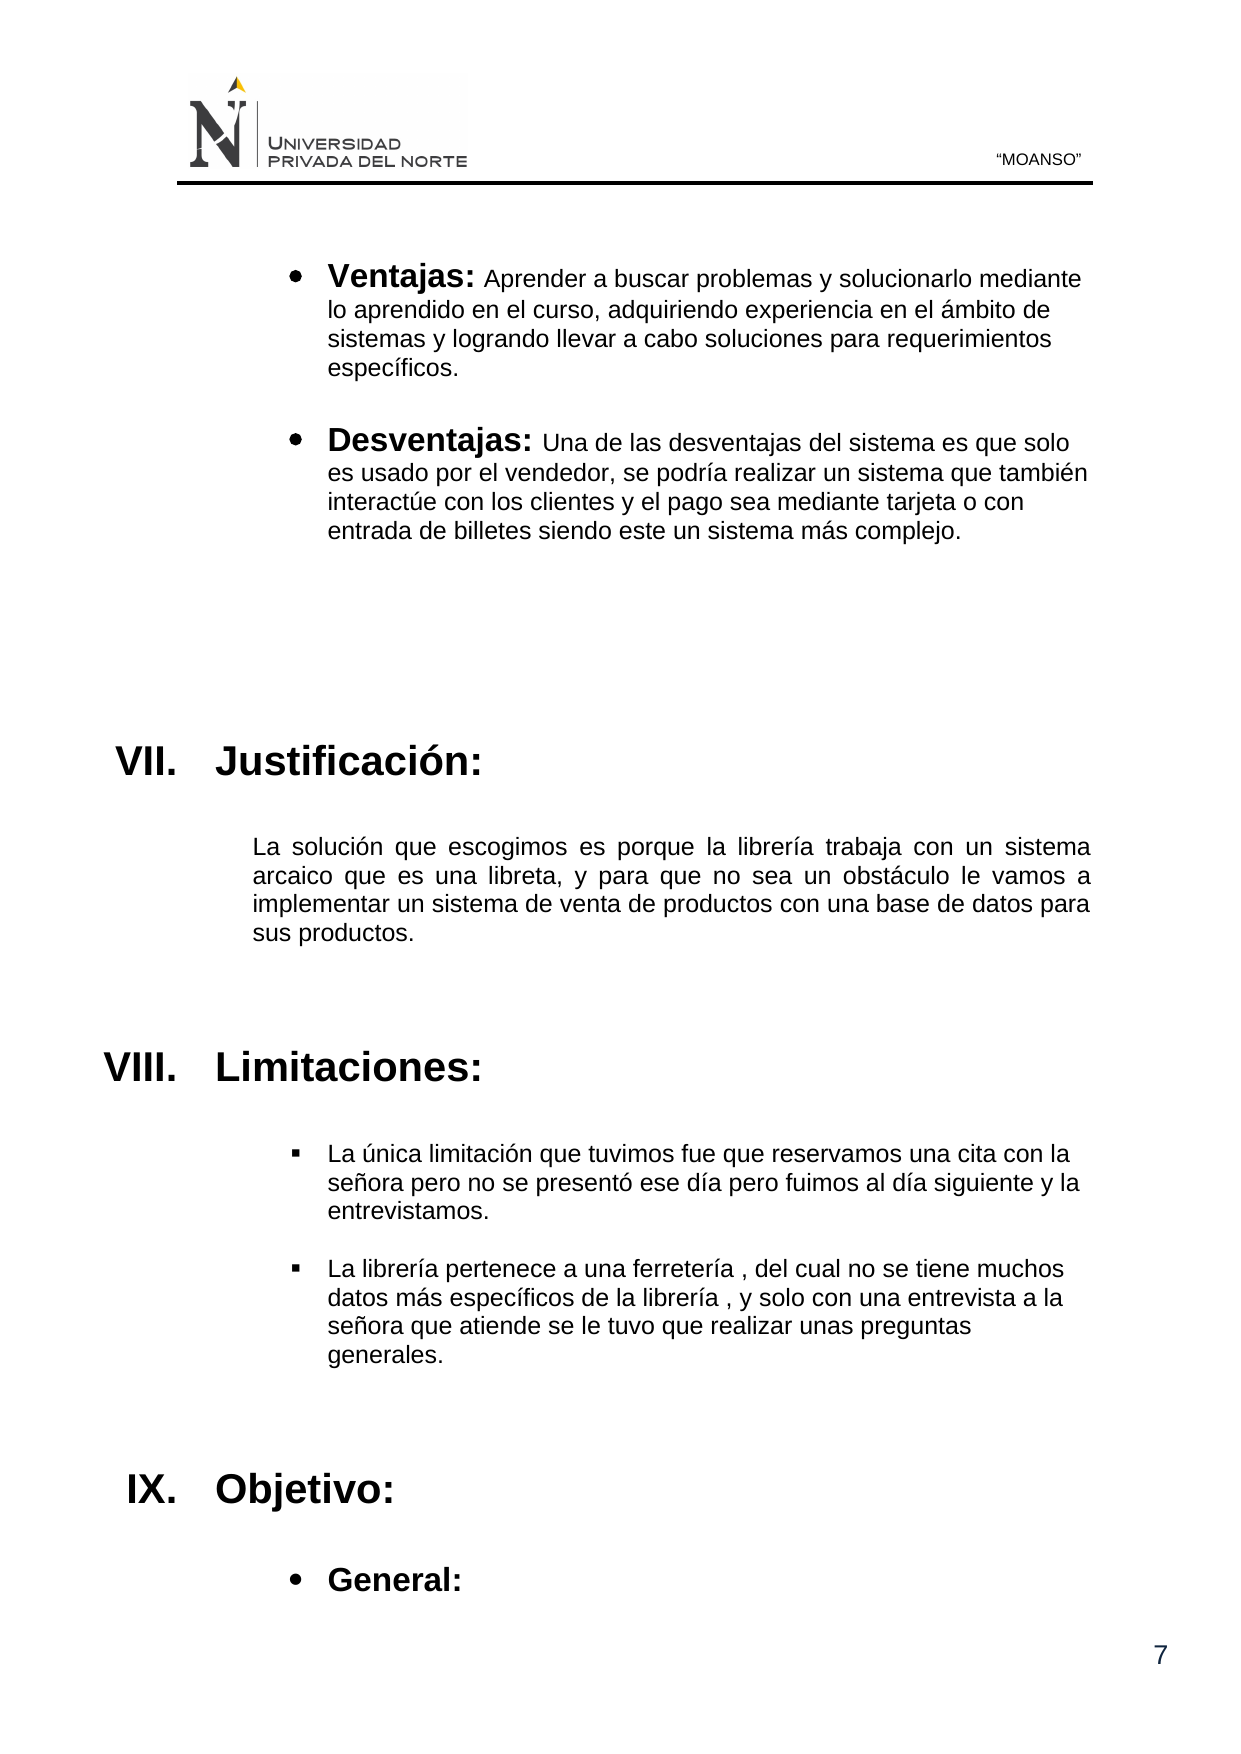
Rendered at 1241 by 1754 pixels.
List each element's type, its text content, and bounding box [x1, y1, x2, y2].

list Limitaciones: [177, 1043, 1092, 1091]
list Desventajas: Una de las desventajas del sistema es que solo es usado por el vendedor, se podría realizar un sistema que también interactúe con los clientes y el pago sea mediante tarjeta o con entrada de billetes siendo este un sistema más complejo. [290, 420, 1092, 544]
list Ventajas: Aprender a buscar problemas y solucionarlo mediante lo aprendido en el curso, adquiriendo experiencia en el ámbito de sistemas y logrando llevar a cabo soluciones para requerimientos específicos. [290, 256, 1092, 381]
picture [188, 73, 469, 169]
list Justificación: [177, 736, 1092, 784]
list La única limitación que tuvimos fue que reservamos una cita con la señora pero no se presentó ese día pero fuimos al día siguiente y la entrevistamos. [290, 1139, 1092, 1225]
list Objetivo: [177, 1465, 1092, 1513]
list La librería pertenece a una ferretería , del cual no se tiene muchos datos más específicos de la librería , y solo con una entrevista a la señora que atiende se le tuvo que realizar unas preguntas generales. [290, 1254, 1092, 1369]
text La solución que escogimos es porque la librería trabaja con un sistema arcaico que es una libreta, y para que no sea un obstáculo le vamos a implementar un sistema de venta de productos con una base de datos para sus productos. [252, 832, 1092, 947]
list General: [290, 1561, 1092, 1599]
